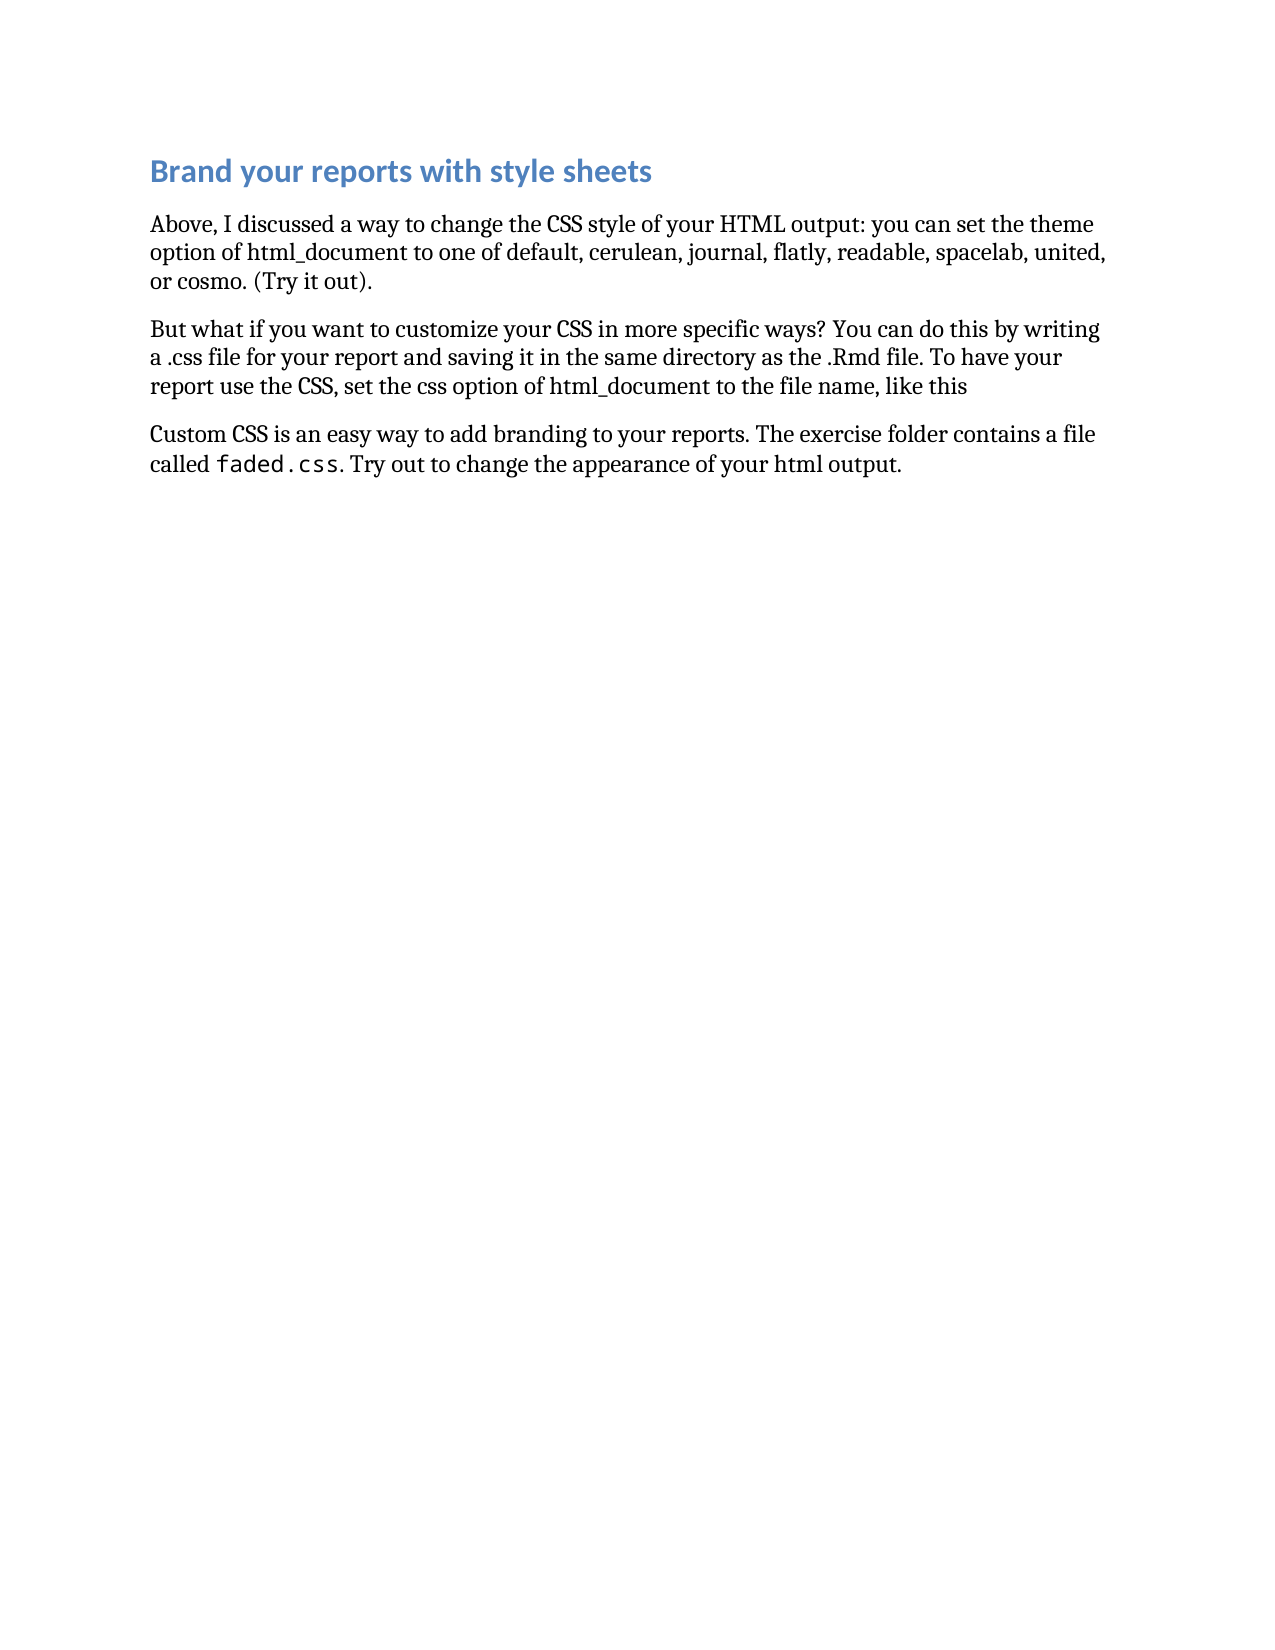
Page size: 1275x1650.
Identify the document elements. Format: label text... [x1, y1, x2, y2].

subtitle Brand your reports with style sheets [150, 150, 1125, 191]
text Custom CSS is an easy way to add branding to your reports. The exercise folder contains a file called faded.css. Try out to change the appearance of your html output. [150, 419, 1125, 479]
text Above, I discussed a way to change the CSS style of your HTML output: you can set the theme option of html_document to one of default, cerulean, journal, flatly, readable, spacelab, united, or cosmo. (Try it out). [150, 209, 1125, 296]
text But what if you want to customize your CSS in more specific ways? You can do this by writing a .css file for your report and saving it in the same directory as the .Rmd file. To have your report use the CSS, set the css option of html_document to the file name, like this [150, 314, 1125, 401]
